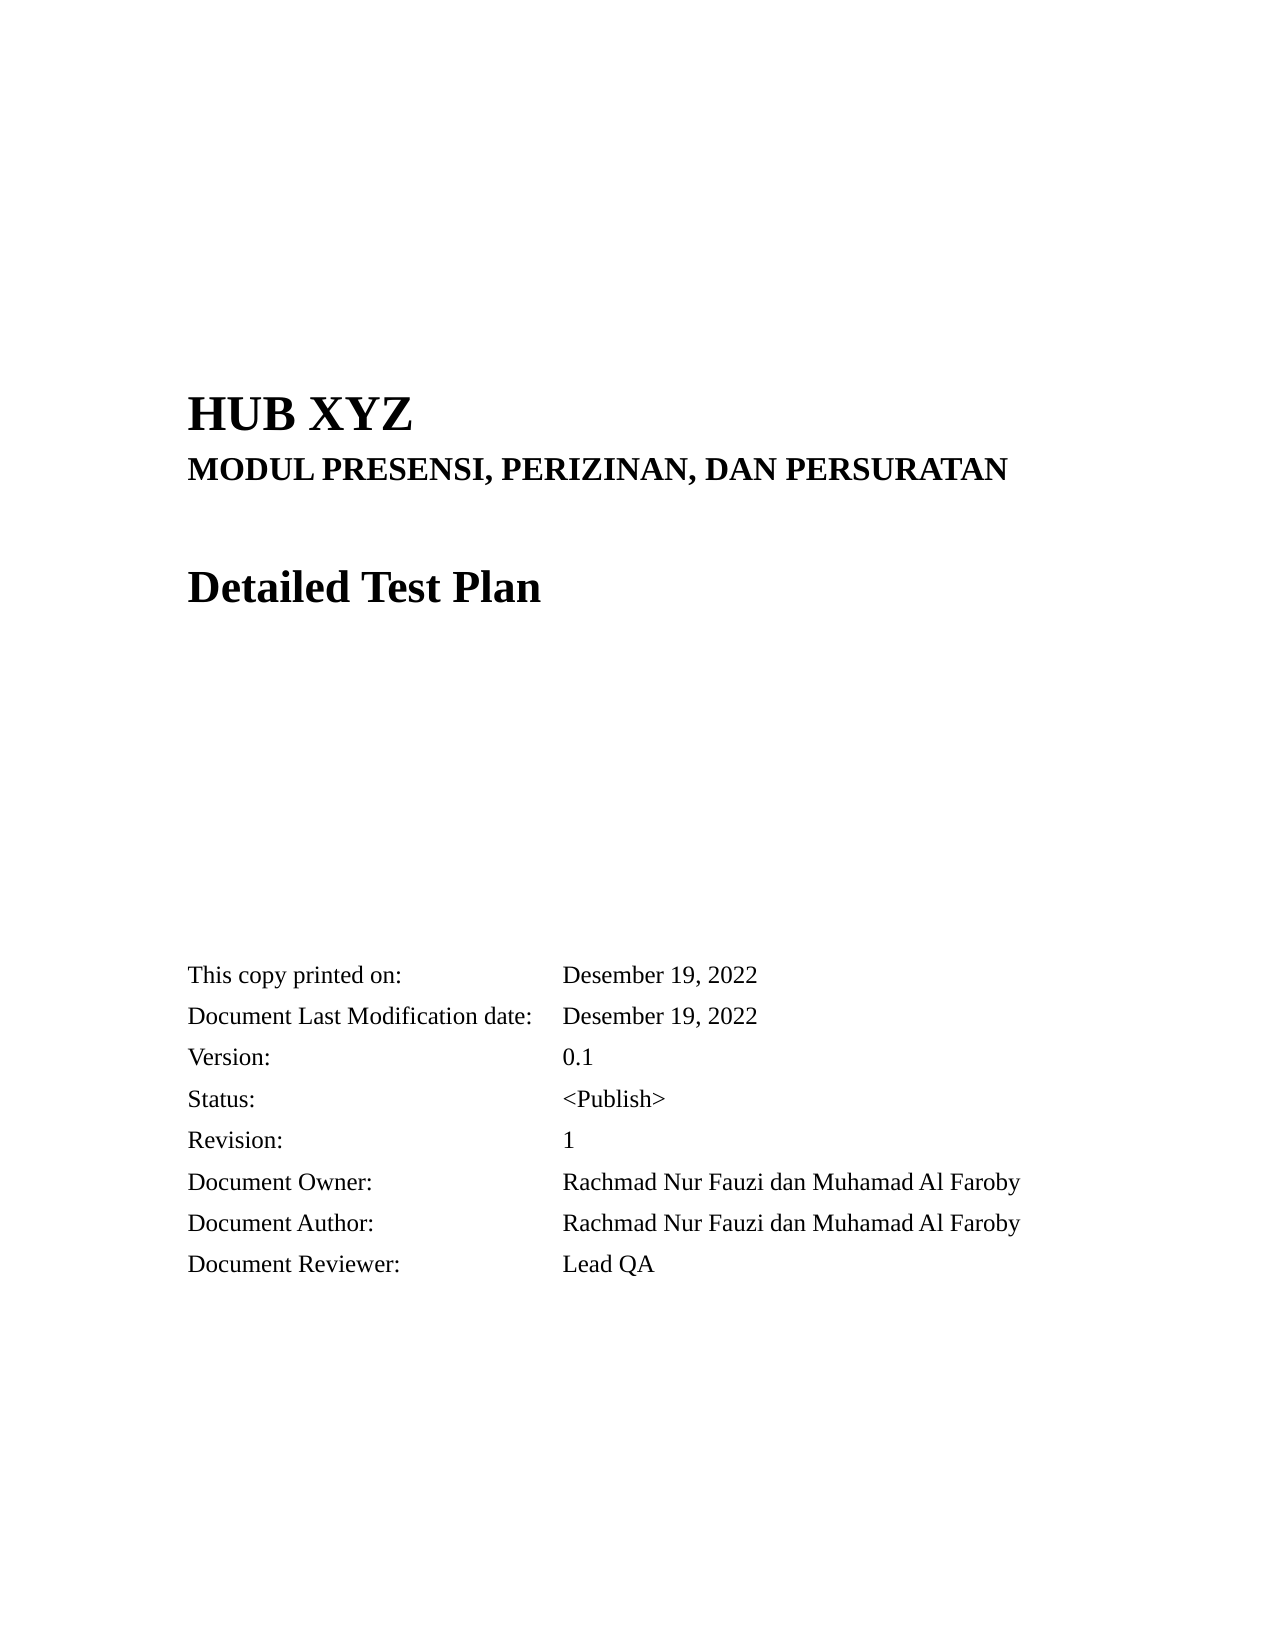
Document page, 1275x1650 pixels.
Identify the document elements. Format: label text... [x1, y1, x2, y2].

text Document Last Modification date: Desember 19, 2022 [187, 1001, 1087, 1030]
text HUB XYZ [187, 383, 1093, 441]
text Status: <Publish> [187, 1084, 1087, 1113]
text Revision: 1 [187, 1125, 1087, 1154]
text Document Reviewer: Lead QA [187, 1249, 1087, 1278]
text MODUL PRESENSI, PERIZINAN, DAN PERSURATAN [187, 449, 1093, 488]
text Document Author: Rachmad Nur Fauzi dan Muhamad Al Faroby [187, 1208, 1087, 1237]
text Version: 0.1 [187, 1042, 1087, 1071]
text This copy printed on: Desember 19, 2022 [187, 960, 1087, 988]
text Detailed Test Plan [187, 560, 1093, 612]
text Document Owner: Rachmad Nur Fauzi dan Muhamad Al Faroby [187, 1167, 1087, 1195]
